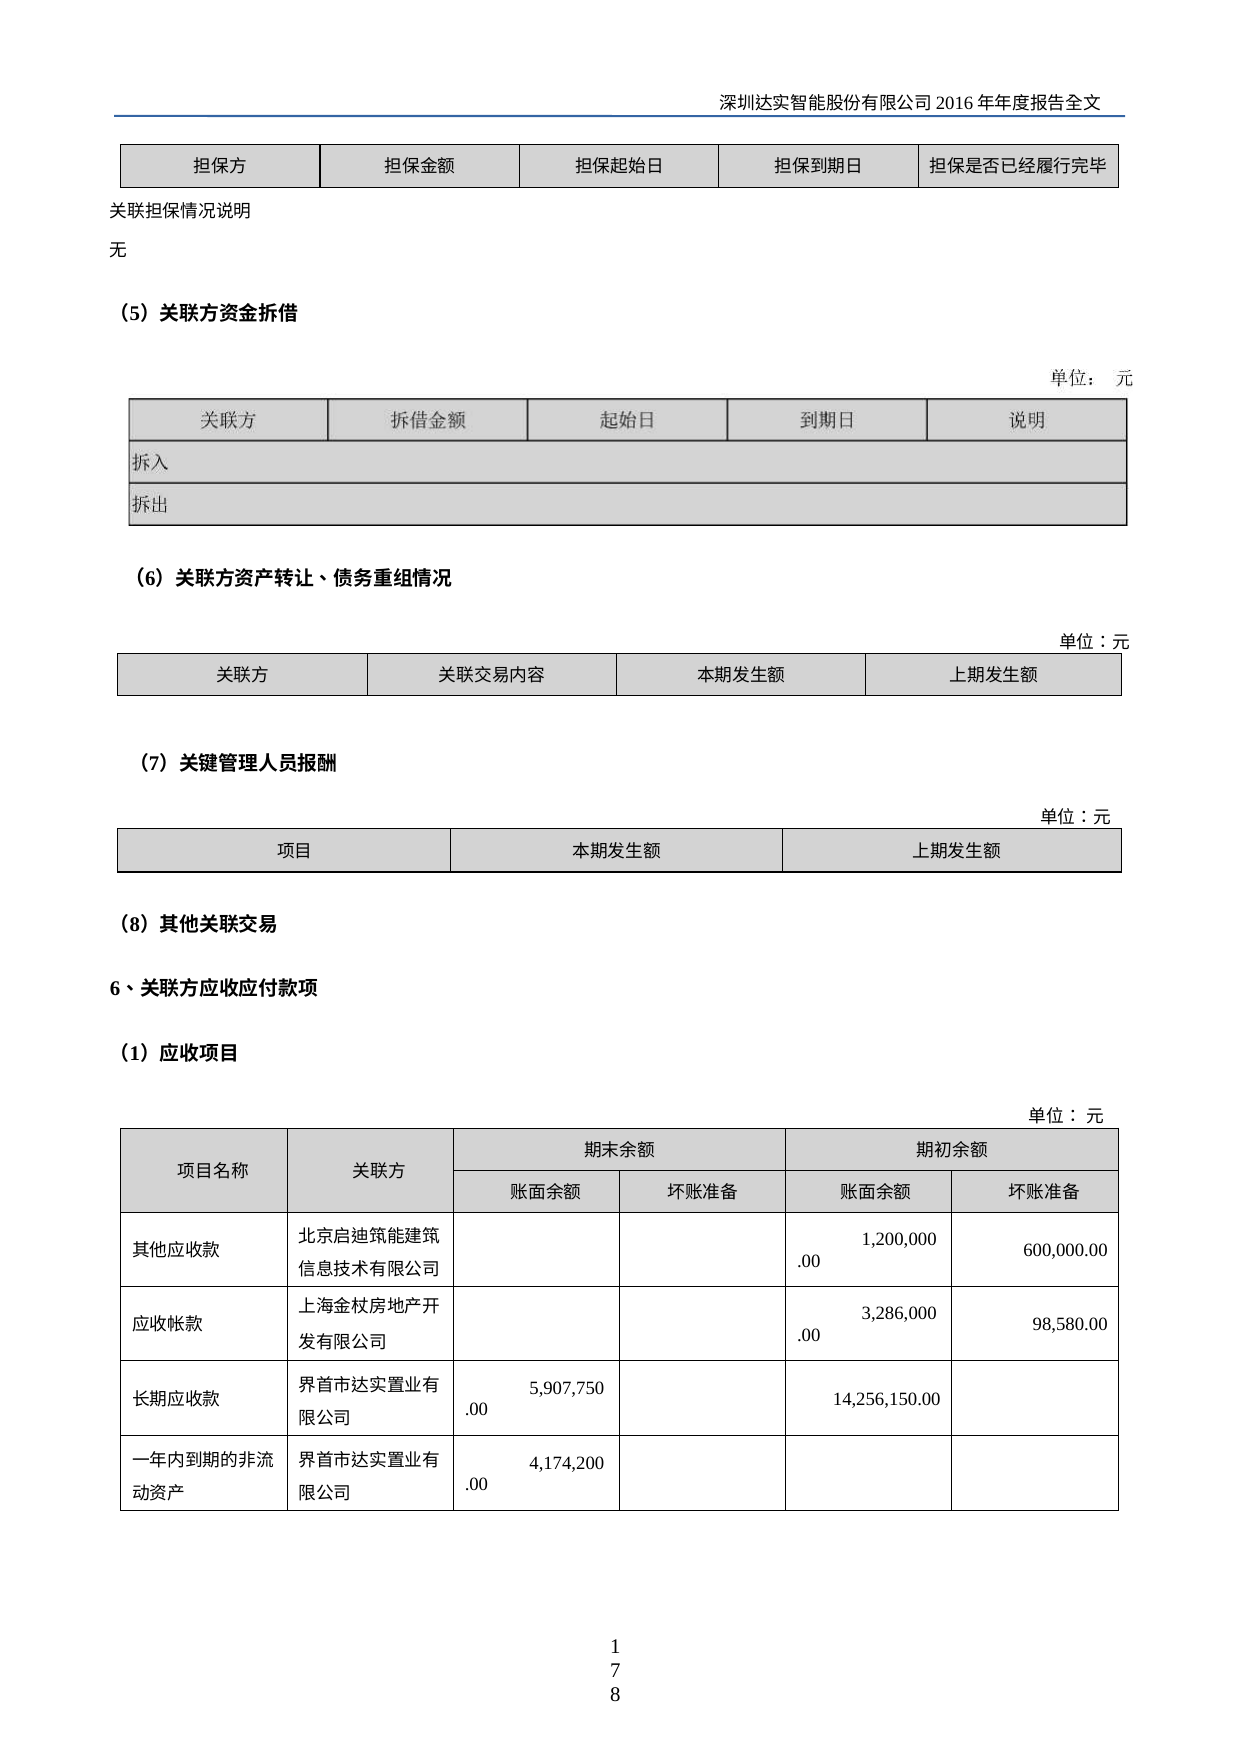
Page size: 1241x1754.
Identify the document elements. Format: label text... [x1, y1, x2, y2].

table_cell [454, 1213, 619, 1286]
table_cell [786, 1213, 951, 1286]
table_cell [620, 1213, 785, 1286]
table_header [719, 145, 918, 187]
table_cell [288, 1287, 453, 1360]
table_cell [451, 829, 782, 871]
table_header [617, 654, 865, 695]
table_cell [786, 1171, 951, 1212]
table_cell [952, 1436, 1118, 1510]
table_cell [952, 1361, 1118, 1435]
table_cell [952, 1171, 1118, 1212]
text 无 [109, 237, 1130, 261]
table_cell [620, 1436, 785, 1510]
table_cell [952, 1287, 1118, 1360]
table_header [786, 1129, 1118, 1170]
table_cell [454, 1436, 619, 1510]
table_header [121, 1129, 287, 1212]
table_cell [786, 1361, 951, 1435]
text 单位： 元 [1028, 1103, 1130, 1127]
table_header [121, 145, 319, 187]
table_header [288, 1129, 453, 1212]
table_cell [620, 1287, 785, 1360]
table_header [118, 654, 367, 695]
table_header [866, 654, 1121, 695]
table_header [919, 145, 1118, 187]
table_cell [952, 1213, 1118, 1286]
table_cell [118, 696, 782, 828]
text （1）应收项目 [109, 1039, 1130, 1066]
text （5）关联方资金拆借 [109, 299, 1130, 326]
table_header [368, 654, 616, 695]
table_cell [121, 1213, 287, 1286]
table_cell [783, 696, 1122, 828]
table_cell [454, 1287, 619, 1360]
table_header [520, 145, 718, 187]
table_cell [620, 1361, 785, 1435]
text 关联担保情况说明 [109, 198, 1130, 223]
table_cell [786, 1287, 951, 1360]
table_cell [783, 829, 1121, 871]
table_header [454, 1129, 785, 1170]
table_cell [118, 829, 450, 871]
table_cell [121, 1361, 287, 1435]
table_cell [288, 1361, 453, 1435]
text 单位：元 [109, 629, 1130, 653]
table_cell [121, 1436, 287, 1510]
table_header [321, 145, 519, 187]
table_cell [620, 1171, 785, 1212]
text （8）其他关联交易 [109, 910, 1130, 937]
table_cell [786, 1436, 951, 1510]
picture [128, 369, 1133, 526]
text （6）关联方资产转让、债务重组情况 [109, 563, 1130, 592]
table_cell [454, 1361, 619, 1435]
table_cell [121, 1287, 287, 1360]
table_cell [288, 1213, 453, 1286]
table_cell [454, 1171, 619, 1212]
text 6、关联方应收应付款项 [109, 974, 1130, 1001]
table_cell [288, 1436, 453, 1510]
